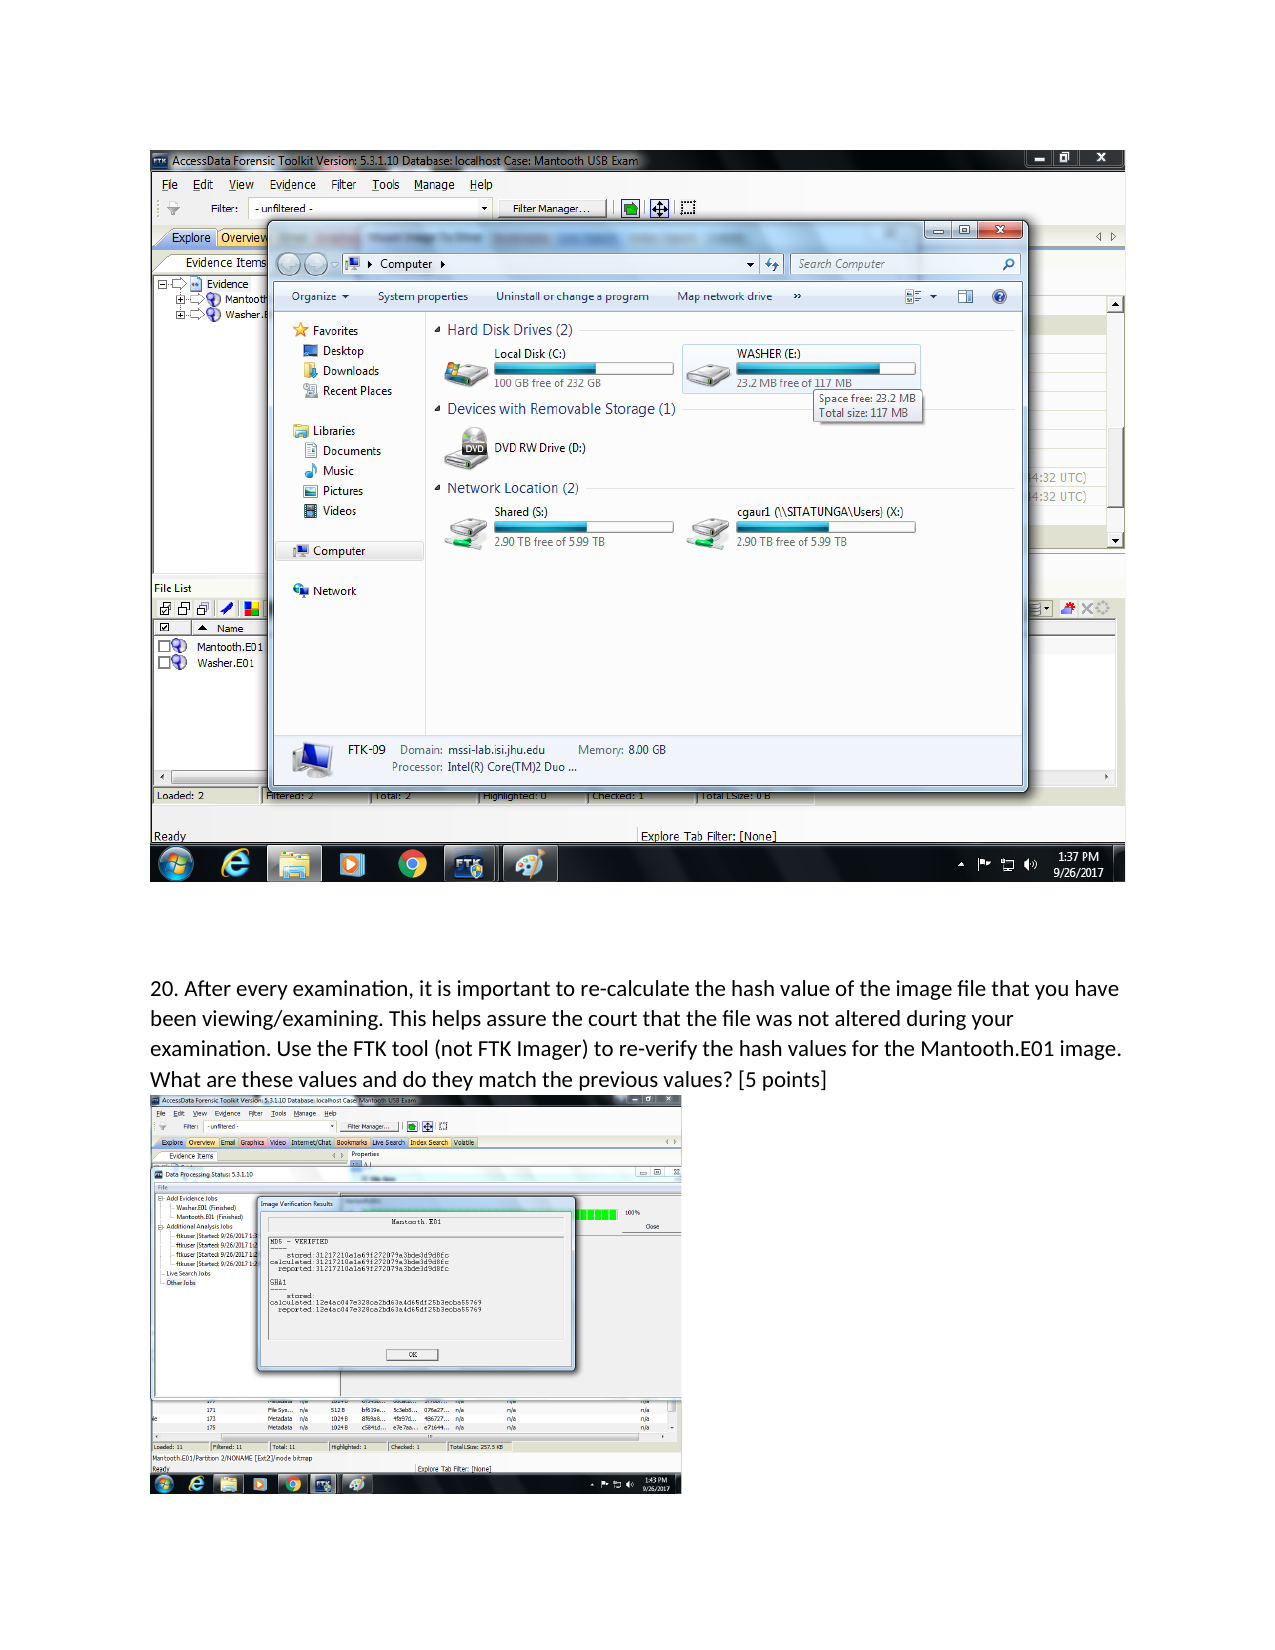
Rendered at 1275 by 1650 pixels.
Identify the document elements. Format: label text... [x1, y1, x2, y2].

picture [150, 150, 1125, 882]
text 20. After every examination, it is important to re-calculate the hash value of the image file that you have been viewing/examining. This helps assure the court that the file was not altered during your examination. Use the FTK tool (not FTK Imager) to re-verify the hash values for the Mantooth.E01 image. What are these values and do they match the previous values? [5 points] [150, 974, 1125, 1093]
picture [150, 1095, 682, 1494]
